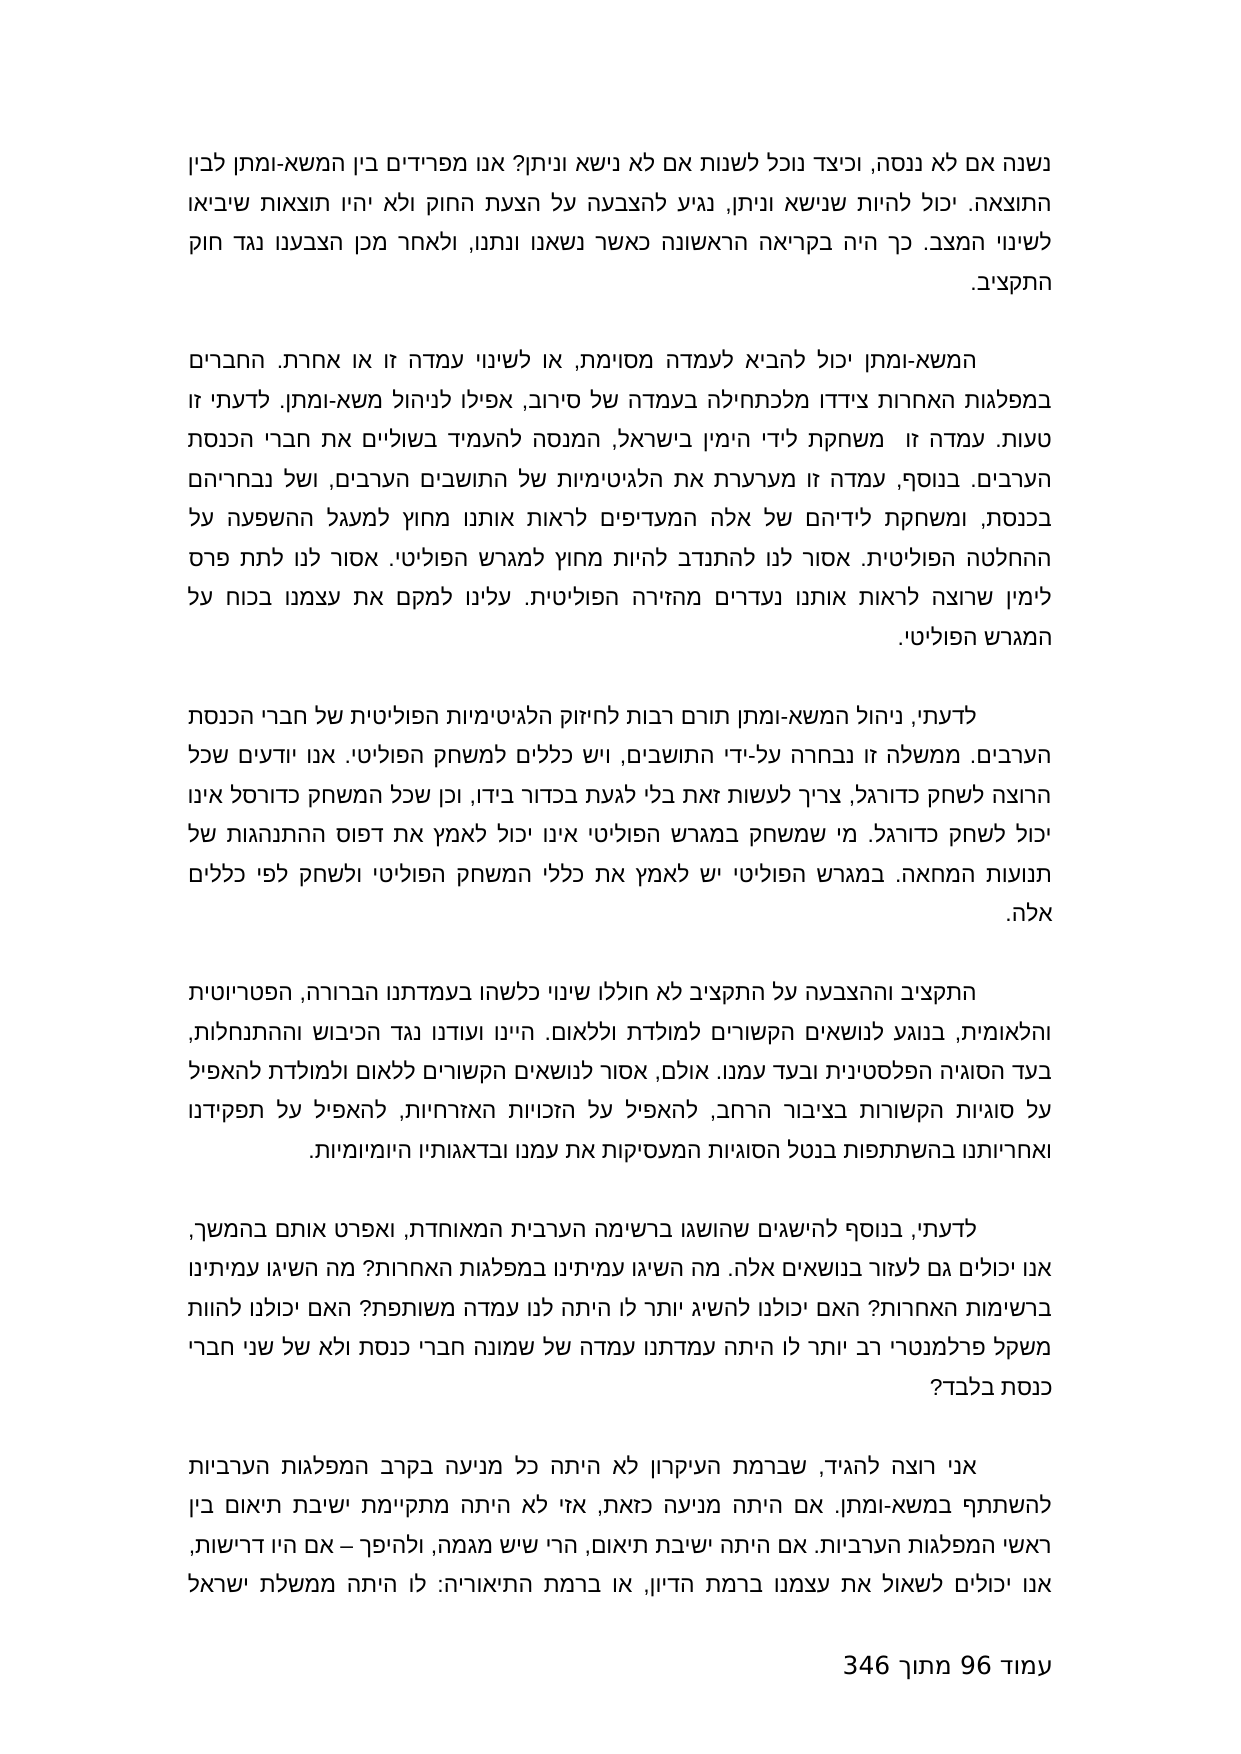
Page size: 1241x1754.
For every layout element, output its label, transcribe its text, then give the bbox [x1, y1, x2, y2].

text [187, 1453, 1053, 1598]
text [187, 150, 1053, 295]
text התקציב וההצבעה על התקציב לא חוללו שינוי כלשהו בעמדתנו הברורה, הפטריוטית והלאומית, בנוגע לנושאים הקשורים למולדת וללאום. היינו ועודנו נגד הכיבוש וההתנחלות, בעד הסוגיה הפלסטינית ובעד עמנו. אולם, אסור לנושאים הקשורים ללאום ולמולדת להאפיל על סוגיות הקשורות בציבור הרחב, להאפיל על הזכויות האזרחיות, להאפיל על תפקידנו ואחריותנו בהשתתפות בנטל הסוגיות המעסיקות את עמנו ובדאגותיו היומיומיות. [187, 979, 1053, 1163]
text לדעתי, בנוסף להישגים שהושגו ברשימה הערבית המאוחדת, ואפרט אותם בהמשך, אנו יכולים גם לעזור בנושאים אלה. מה השיגו עמיתינו במפלגות האחרות? מה השיגו עמיתינו ברשימות האחרות? האם יכולנו להשיג יותר לו היתה לנו עמדה משותפת? האם יכולנו להוות משקל פרלמנטרי רב יותר לו היתה עמדתנו עמדה של שמונה חברי כנסת ולא של שני חברי כנסת בלבד? [187, 1216, 1053, 1400]
text המשא-ומתן יכול להביא לעמדה מסוימת, או לשינוי עמדה זו או אחרת. החברים במפלגות האחרות צידדו מלכתחילה בעמדה של סירוב, אפילו לניהול משא-ומתן. לדעתי זו טעות. עמדה זו משחקת לידי הימין בישראל, המנסה להעמיד בשוליים את חברי הכנסת הערבים. בנוסף, עמדה זו מערערת את הלגיטימיות של התושבים הערבים, ושל נבחריהם בכנסת, ומשחקת לידיהם של אלה המעדיפים לראות אותנו מחוץ למעגל ההשפעה על ההחלטה הפוליטית. אסור לנו להתנדב להיות מחוץ למגרש הפוליטי. אסור לנו לתת פרס לימין שרוצה לראות אותנו נעדרים מהזירה הפוליטית. עלינו למקם את עצמנו בכוח על המגרש הפוליטי. [187, 347, 1053, 650]
text לדעתי, ניהול המשא-ומתן תורם רבות לחיזוק הלגיטימיות הפוליטית של חברי הכנסת הערבים. ממשלה זו נבחרה על-ידי התושבים, ויש כללים למשחק הפוליטי. אנו יודעים שכל הרוצה לשחק כדורגל, צריך לעשות זאת בלי לגעת בכדור בידו, וכן שכל המשחק כדורסל אינו יכול לשחק כדורגל. מי שמשחק במגרש הפוליטי אינו יכול לאמץ את דפוס ההתנהגות של תנועות המחאה. במגרש הפוליטי יש לאמץ את כללי המשחק הפוליטי ולשחק לפי כללים אלה. [187, 703, 1053, 926]
